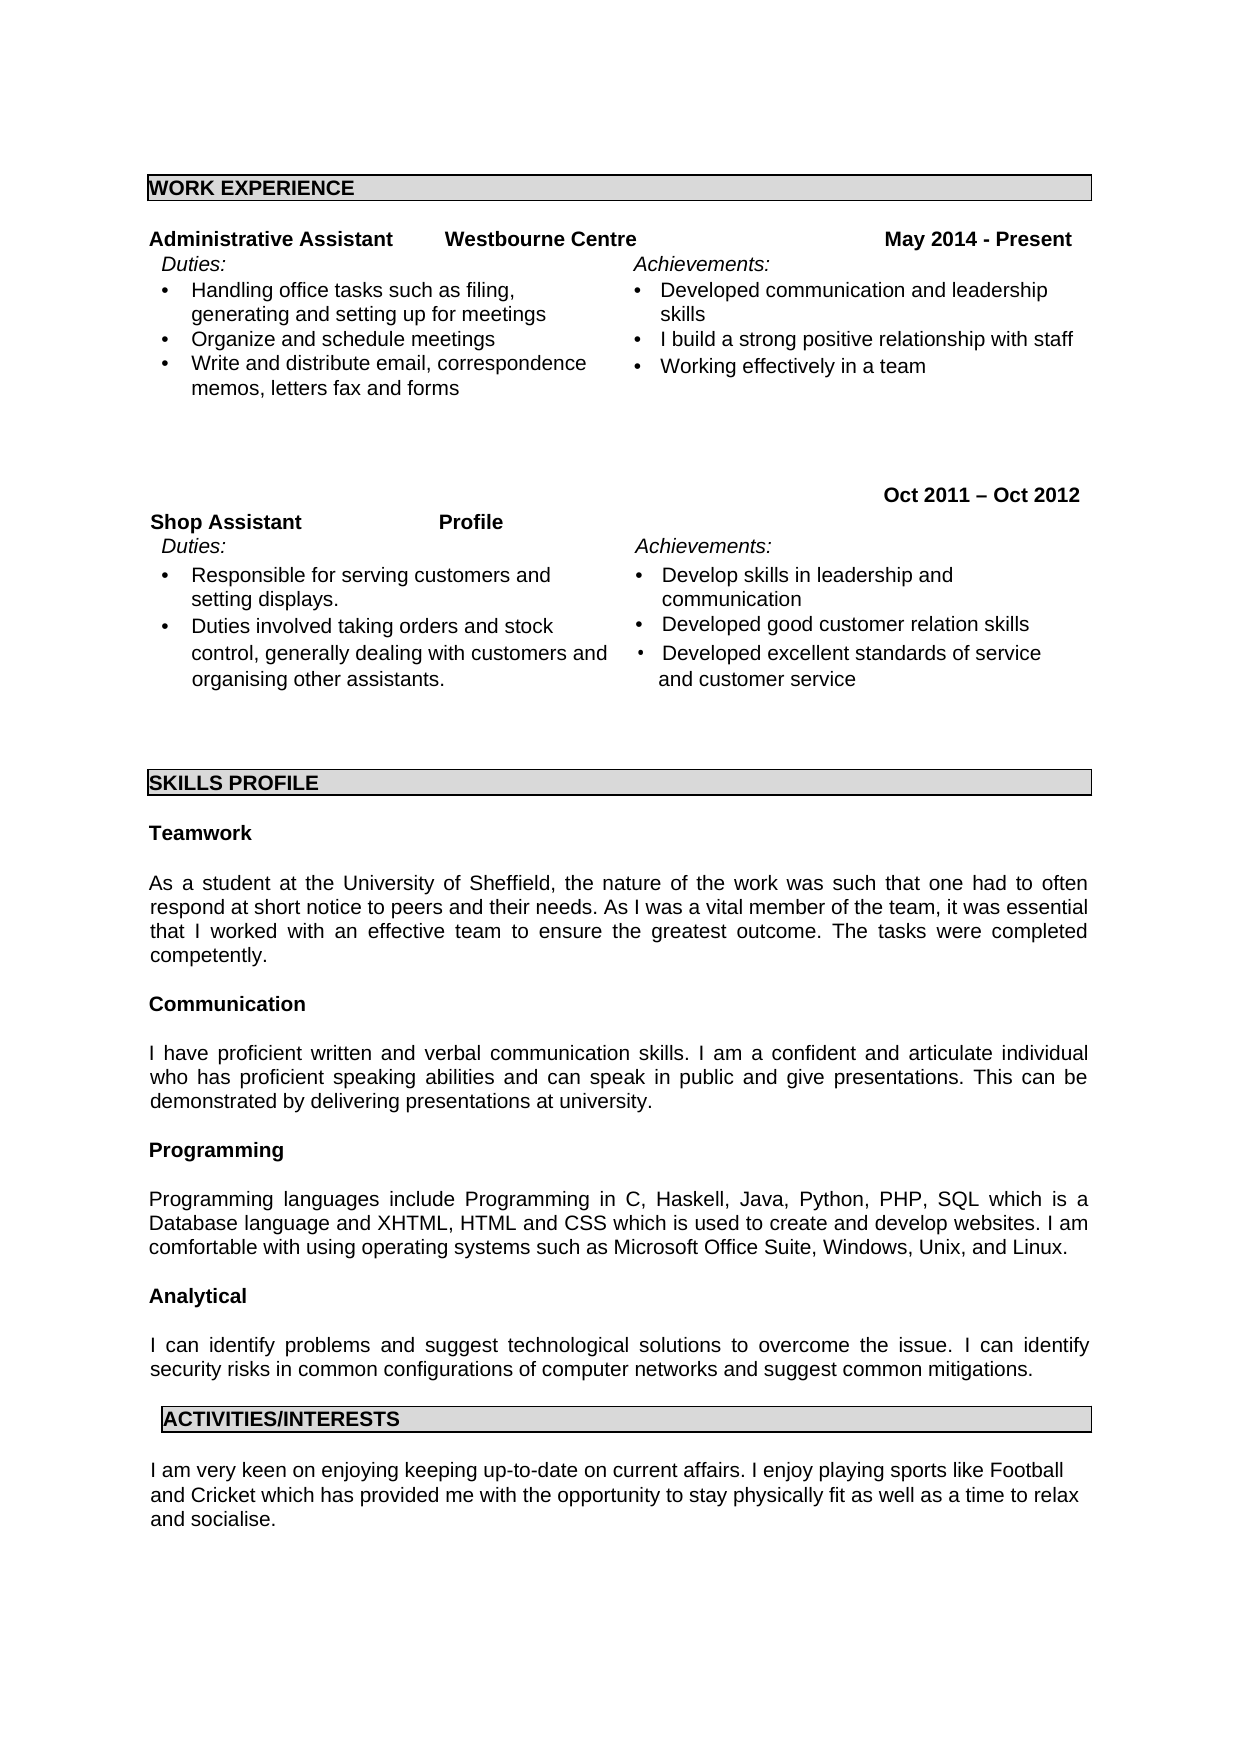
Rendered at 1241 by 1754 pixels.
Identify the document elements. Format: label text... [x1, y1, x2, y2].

text SKILLS PROFILE [149, 770, 1091, 794]
subtitle Teamwork [149, 821, 1091, 845]
table_header Duties: Handling office tasks such as filing, generating and setting up for meetings Organize and schedule meetings Write and distribute email, correspondence memos, letters fax and forms Shop Assistant Profile [150, 251, 601, 534]
subtitle Administrative Assistant Westbourne Centre May 2014 - Present [149, 226, 1091, 250]
subtitle ACTIVITIES/INTERESTS [163, 1407, 1091, 1431]
subtitle Communication [149, 991, 1091, 1015]
text WORK EXPERIENCE [149, 176, 1091, 200]
subtitle Programming [149, 1138, 1091, 1162]
table_cell Responsible for serving customers and setting displays. Duties involved taking orders and stock [150, 563, 601, 638]
text I am very keen on enjoying keeping up-to-date on current affairs. I enjoy playing sports like Football and Cricket which has provided me with the opportunity to stay physically fit as well as a time to relax and socialise. [150, 1458, 1091, 1531]
text Analytical [149, 1284, 1090, 1308]
text Programming languages include Programming in C, Haskell, Java, Python, PHP, SQL which is a Database language and XHTML, HTML and CSS which is used to create and develop websites. I am comfortable with using operating systems such as Microsoft Office Suite, Windows, Unix, and Linux. [149, 1187, 1090, 1259]
table_cell Achievements: [601, 534, 1091, 562]
table_cell Develop skills in leadership and communication Developed good customer relation skills [601, 563, 1091, 638]
text I have proficient written and verbal communication skills. I am a confident and articulate individual who has proficient speaking abilities and can speak in public and give presentations. This can be demonstrated by delivering presentations at university. [149, 1041, 1090, 1113]
text As a student at the University of Sheffield, the nature of the work was such that one had to often respond at short notice to peers and their needs. As I was a vital member of the team, it was essential that I worked with an effective team to ensure the greatest outcome. The tasks were completed competently. [149, 871, 1090, 966]
table_cell Duties: [150, 534, 601, 562]
table_header Achievements: Developed communication and leadership skills I build a strong positive relationship with staff Working effectively in a team Oct 2011 – Oct 2012 [601, 251, 1091, 534]
text I can identify problems and suggest technological solutions to overcome the issue. I can identify security risks in common configurations of computer networks and suggest common mitigations. [149, 1333, 1090, 1381]
table_cell control, generally dealing with customers and • Developed excellent standards of service organising other assistants. and customer service [150, 638, 1091, 717]
